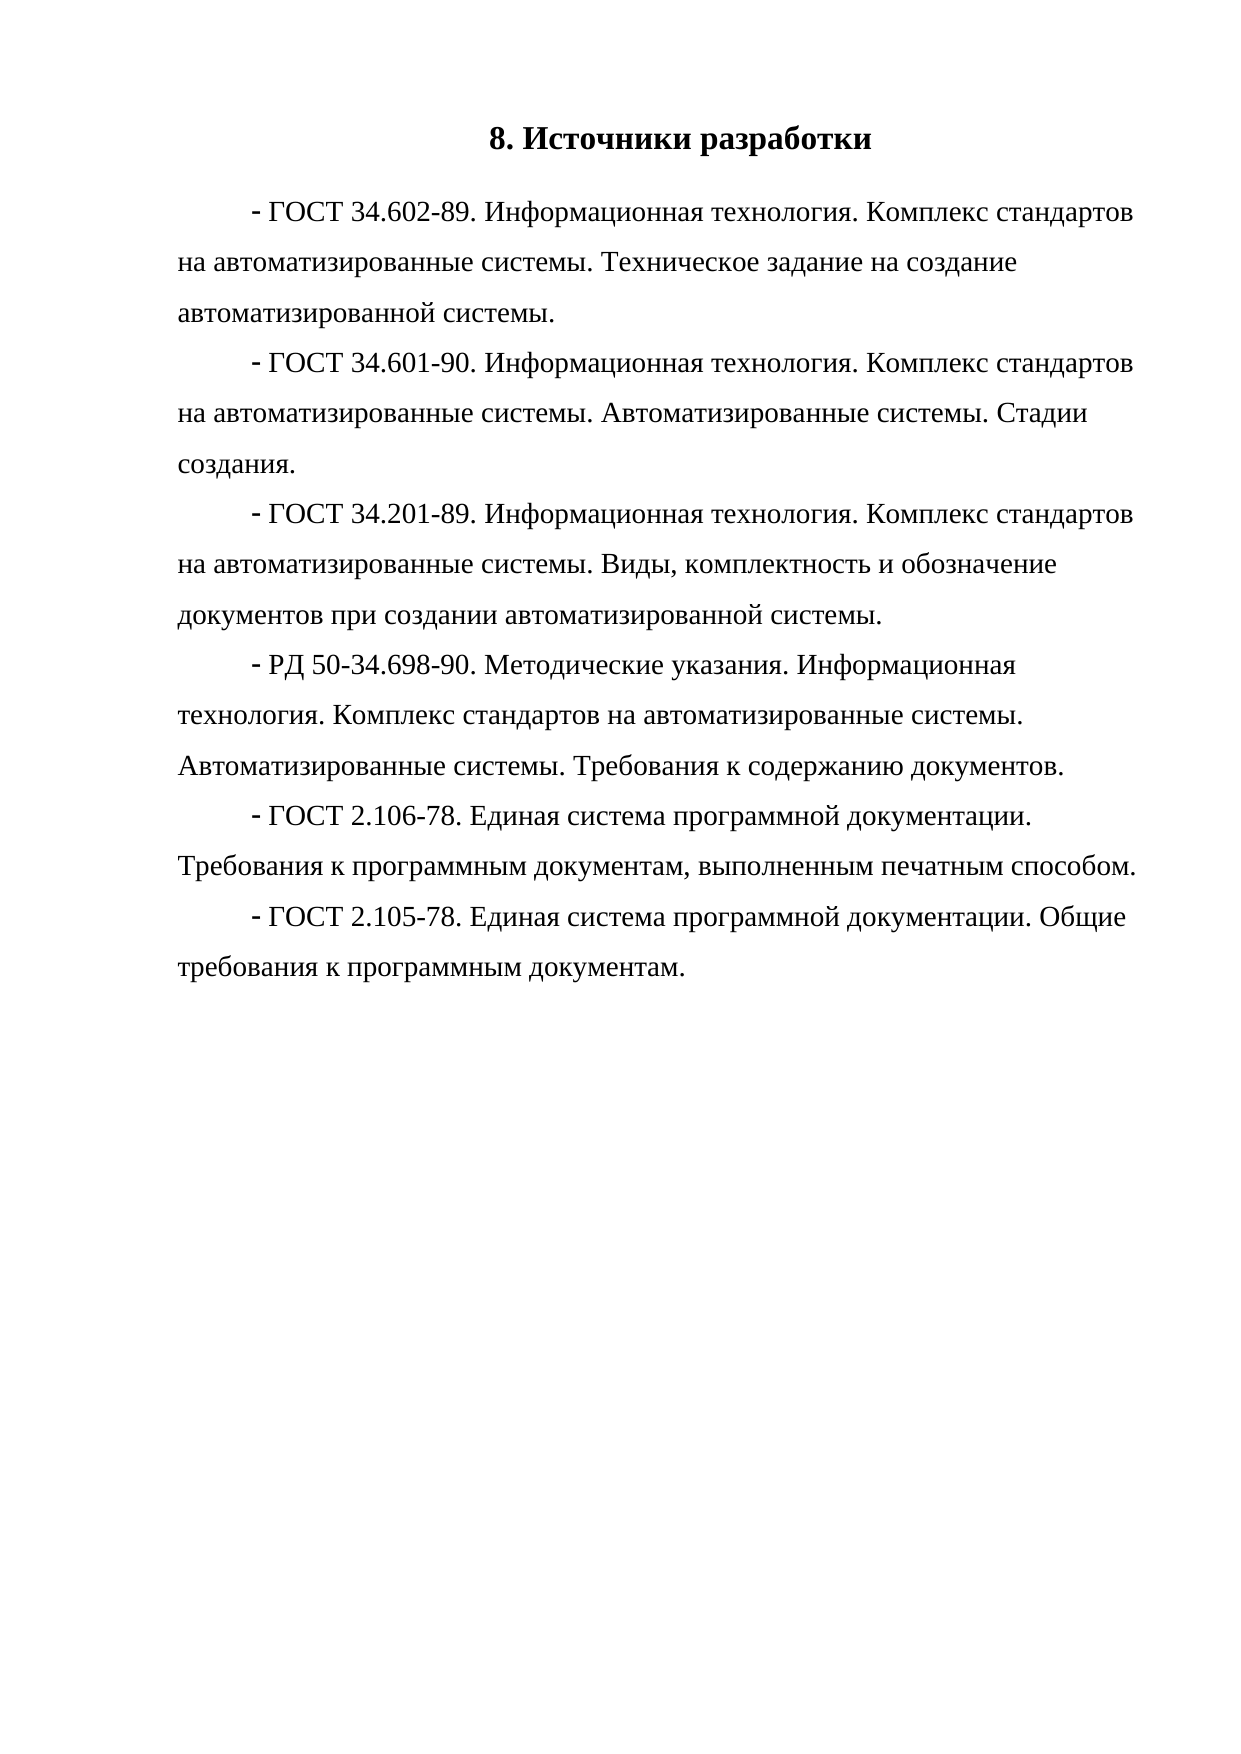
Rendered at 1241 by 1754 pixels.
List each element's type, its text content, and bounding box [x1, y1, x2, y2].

list ГОСТ 34.601-90. Информационная технология. Комплекс стандартов на автоматизированные системы. Автоматизированные системы. Стадии создания. [177, 345, 1152, 479]
list ГОСТ 34.602-89. Информационная технология. Комплекс стандартов на автоматизированные системы. Техническое задание на создание автоматизированной системы. [177, 194, 1152, 328]
list РД 50-34.698-90. Методические указания. Информационная технология. Комплекс стандартов на автоматизированные системы. Автоматизированные системы. Требования к содержанию документов. [177, 647, 1152, 781]
list ГОСТ 34.201-89. Информационная технология. Комплекс стандартов на автоматизированные системы. Виды, комплектность и обозначение документов при создании автоматизированной системы. [177, 496, 1152, 630]
list ГОСТ 2.105-78. Единая система программной документации. Общие требования к программным документам. [177, 899, 1152, 983]
list ГОСТ 2.106-78. Единая система программной документации. Требования к программным документам, выполненным печатным способом. [177, 798, 1152, 882]
subtitle 8. Источники разработки [209, 118, 1152, 156]
